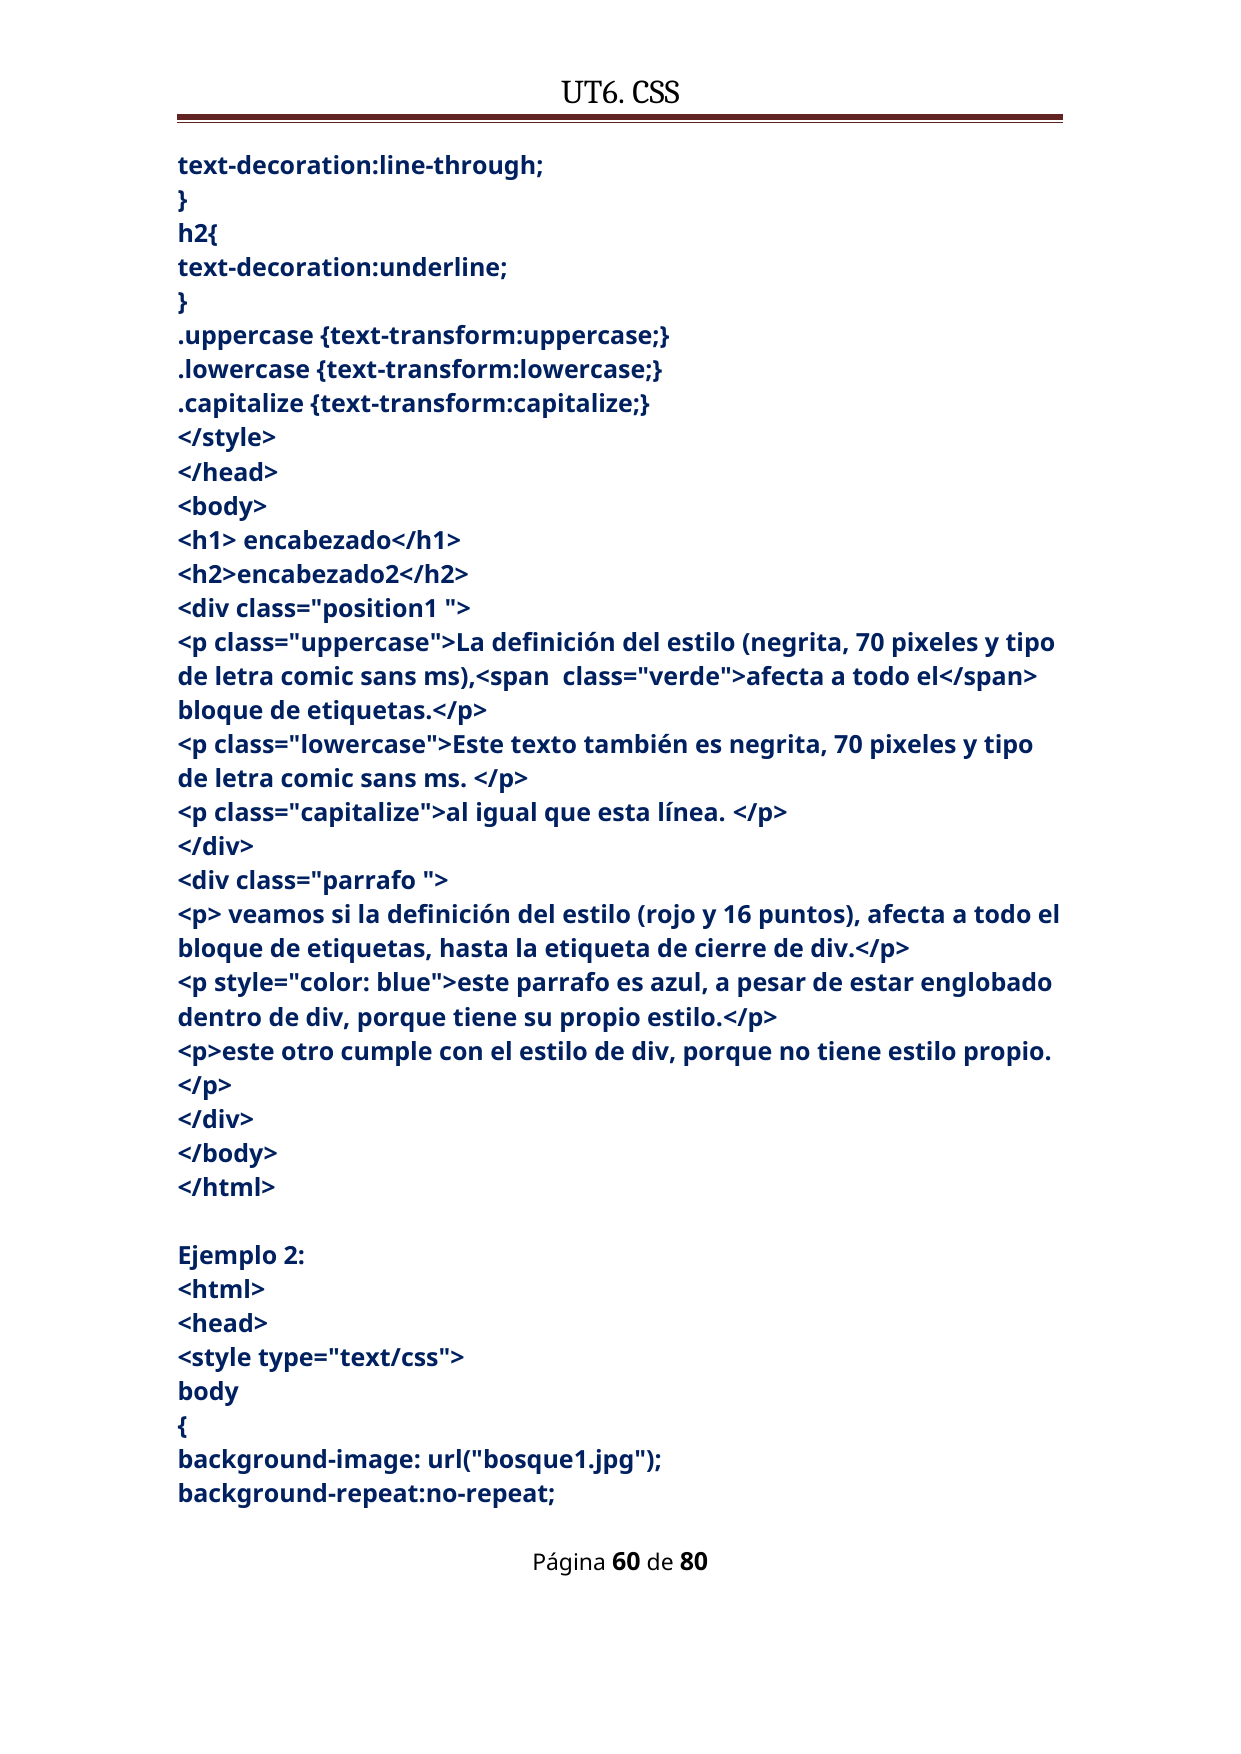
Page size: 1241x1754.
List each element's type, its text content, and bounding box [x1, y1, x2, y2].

text <html> [177, 1272, 1063, 1306]
text .uppercase {text-transform:uppercase;} [177, 318, 1063, 352]
text <h1> encabezado</h1> [177, 522, 1063, 556]
text } [177, 182, 1063, 216]
text .lowercase {text-transform:lowercase;} [177, 352, 1063, 386]
text Ejemplo 2: [177, 1238, 1063, 1272]
text <p class="lowercase">Este texto también es negrita, 70 pixeles y tipo de letra comic sans ms. </p> [177, 727, 1063, 795]
text body [177, 1374, 1063, 1408]
text </div> [177, 829, 1063, 863]
text <body> [177, 488, 1063, 522]
text .capitalize {text-transform:capitalize;} [177, 386, 1063, 420]
text <p class="uppercase">La definición del estilo (negrita, 70 pixeles y tipo de letra comic sans ms),<span class="verde">afecta a todo el</span> bloque de etiquetas.</p> [177, 624, 1063, 727]
text </body> [177, 1135, 1063, 1169]
text </html> [177, 1169, 1063, 1203]
text text-decoration:underline; [177, 250, 1063, 284]
text } [177, 284, 1063, 318]
text <p> veamos si la definición del estilo (rojo y 16 puntos), afecta a todo el bloque de etiquetas, hasta la etiqueta de cierre de div.</p> [177, 897, 1063, 965]
text </style> [177, 420, 1063, 454]
text <p>este otro cumple con el estilo de div, porque no tiene estilo propio. </p> [177, 1033, 1063, 1101]
text <h2>encabezado2</h2> [177, 556, 1063, 590]
text <div class="parrafo "> [177, 863, 1063, 897]
text { [177, 1408, 1063, 1442]
text h2{ [177, 216, 1063, 250]
text <p class="capitalize">al igual que esta línea. </p> [177, 795, 1063, 829]
text <style type="text/css"> [177, 1340, 1063, 1374]
text </div> [177, 1101, 1063, 1135]
text <p style="color: blue">este parrafo es azul, a pesar de estar englobado dentro de div, porque tiene su propio estilo.</p> [177, 965, 1063, 1033]
text <head> [177, 1306, 1063, 1340]
text background-image: url("bosque1.jpg"); [177, 1442, 1063, 1476]
text </head> [177, 454, 1063, 488]
text text-decoration:line-through; [177, 148, 1063, 182]
text background-repeat:no-repeat; [177, 1476, 1063, 1510]
text <div class="position1 "> [177, 590, 1063, 624]
